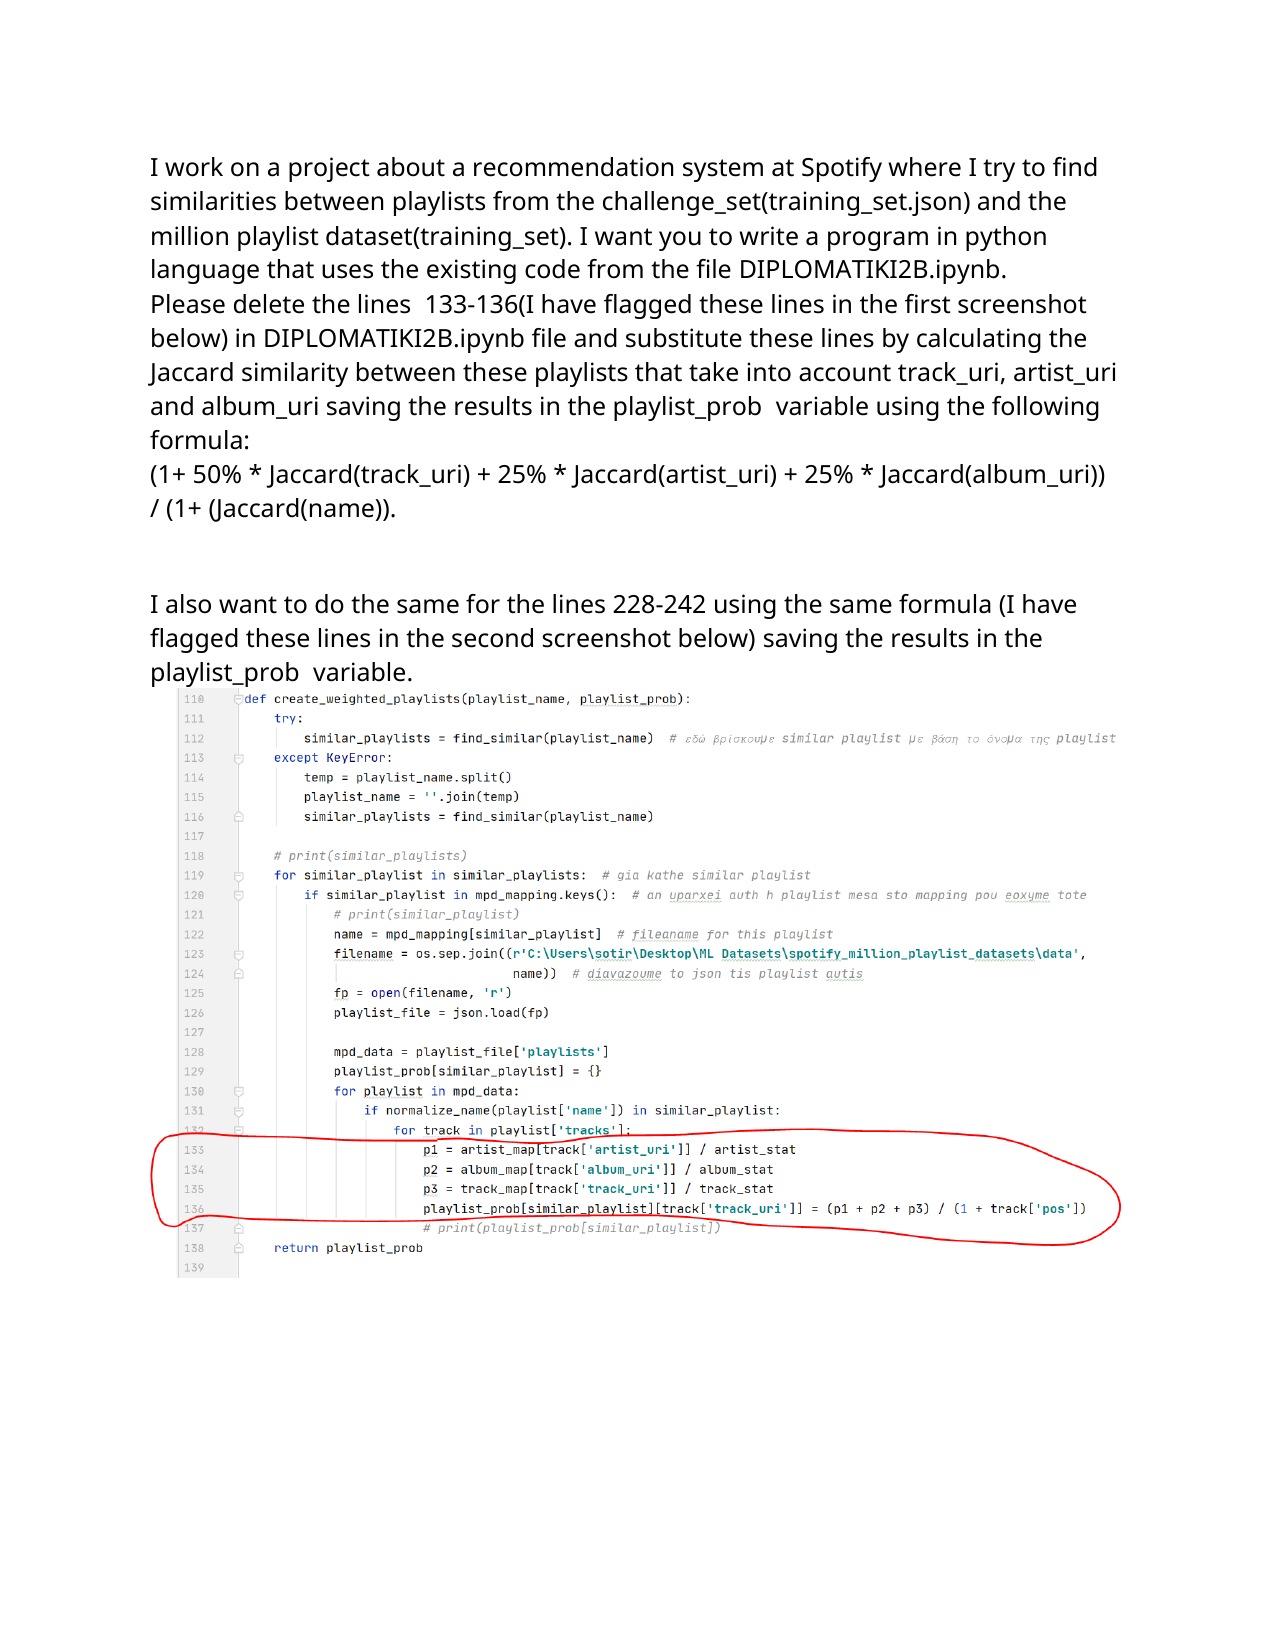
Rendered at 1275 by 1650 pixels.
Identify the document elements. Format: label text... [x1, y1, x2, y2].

text I also want to do the same for the lines 228-242 using the same formula (I have flagged these lines in the second screenshot below) saving the results in the playlist_prob variable. [150, 587, 1125, 688]
text I work on a project about a recommendation system at Spotify where I try to find similarities between playlists from the challenge_set(training_set.json) and the million playlist dataset(training_set). I want you to write a program in python language that uses the existing code from the file DIPLOMATIKI2B.ipynb. Please delete the lines 133-136(I have flagged these lines in the first screenshot below) in DIPLOMATIKI2B.ipynb file and substitute these lines by calculating the Jaccard similarity between these playlists that take into account track_uri, artist_uri and album_uri saving the results in the playlist_prob variable using the following formula: [150, 150, 1125, 457]
picture [150, 688, 1125, 1278]
text (1+ 50% * Jaccard(track_uri) + 25% * Jaccard(artist_uri) + 25% * Jaccard(album_uri)) / (1+ (Jaccard(name)). [150, 457, 1125, 525]
